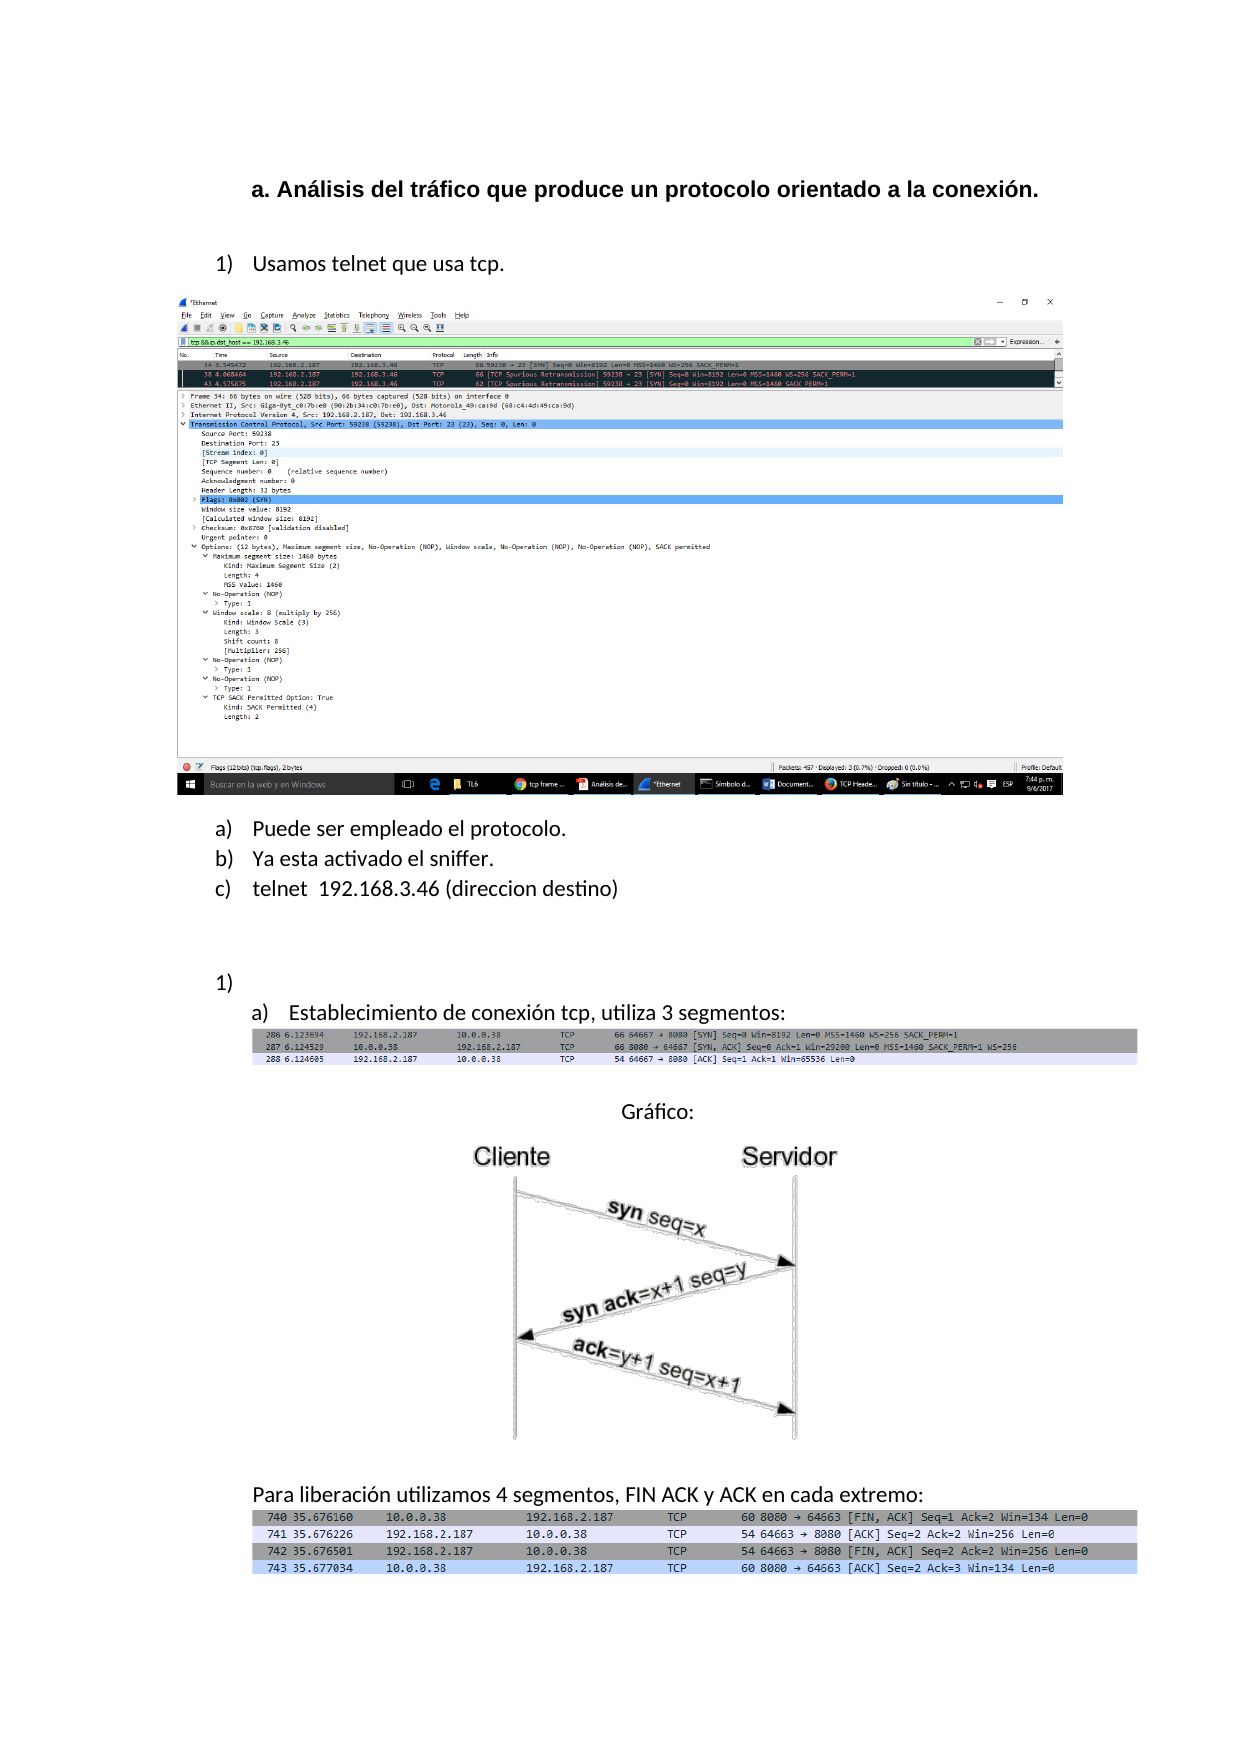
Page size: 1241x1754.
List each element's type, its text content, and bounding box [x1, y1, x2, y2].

list telnet 192.168.3.46 (direccion destino) [215, 874, 1063, 902]
picture [252, 1510, 1138, 1574]
list a. Análisis del tráfico que produce un protocolo orientado a la conexión. [177, 176, 1063, 203]
picture [252, 1028, 1138, 1065]
list Puede ser empleado el protocolo. [215, 814, 1063, 842]
list Para liberación utilizamos 4 segmentos, FIN ACK y ACK en cada extremo: [252, 1480, 1063, 1508]
list Gráfico: [252, 1097, 1063, 1125]
picture [177, 296, 1063, 795]
list Usamos telnet que usa tcp. [215, 249, 1063, 278]
list Ya esta activado el sniffer. [215, 844, 1063, 872]
picture [461, 1127, 854, 1448]
list Establecimiento de conexión tcp, utiliza 3 segmentos: [251, 998, 1063, 1026]
